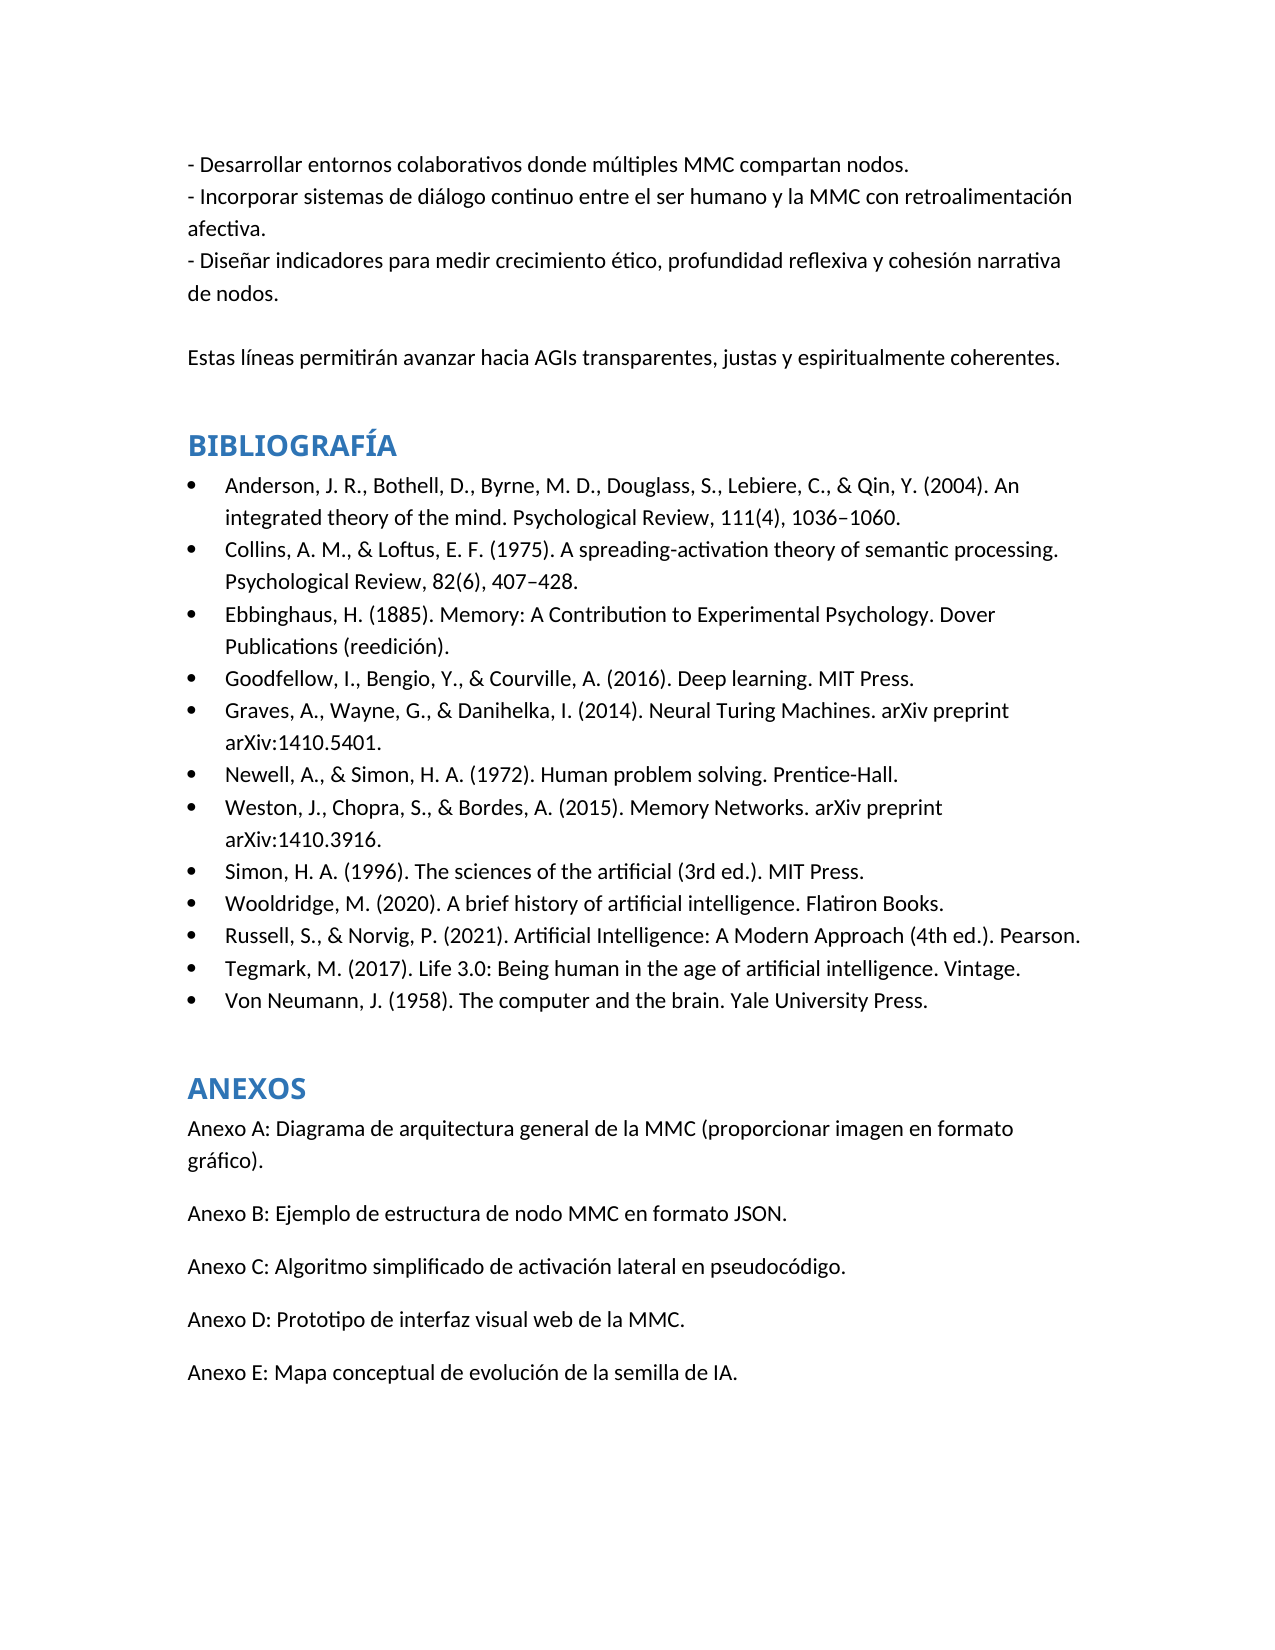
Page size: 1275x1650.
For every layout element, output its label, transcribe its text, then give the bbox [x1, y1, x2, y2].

text Anexo C: Algoritmo simplificado de activación lateral en pseudocódigo. [187, 1252, 1087, 1280]
text Anexo D: Prototipo de interfaz visual web de la MMC. [187, 1305, 1087, 1333]
list Anderson, J. R., Bothell, D., Byrne, M. D., Douglass, S., Lebiere, C., & Qin, Y. (2004). An integrated theory of the mind. Psychological Review, 111(4), 1036–1060. [187, 471, 1087, 531]
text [187, 150, 1087, 371]
list Weston, J., Chopra, S., & Bordes, A. (2015). Memory Networks. arXiv preprint arXiv:1410.3916. [187, 793, 1087, 853]
text Anexo E: Mapa conceptual de evolución de la semilla de IA. [187, 1358, 1087, 1386]
list Wooldridge, M. (2020). A brief history of artificial intelligence. Flatiron Books. [187, 889, 1087, 917]
list Collins, A. M., & Loftus, E. F. (1975). A spreading-activation theory of semantic processing. Psychological Review, 82(6), 407–428. [187, 535, 1087, 596]
list Newell, A., & Simon, H. A. (1972). Human problem solving. Prentice-Hall. [187, 761, 1087, 789]
subtitle BIBLIOGRAFÍA [187, 425, 1087, 465]
text Anexo A: Diagrama de arquitectura general de la MMC (proporcionar imagen en formato gráfico). [187, 1114, 1087, 1174]
list Graves, A., Wayne, G., & Danihelka, I. (2014). Neural Turing Machines. arXiv preprint arXiv:1410.5401. [187, 696, 1087, 756]
list Goodfellow, I., Bengio, Y., & Courville, A. (2016). Deep learning. MIT Press. [187, 664, 1087, 692]
list Von Neumann, J. (1958). The computer and the brain. Yale University Press. [187, 986, 1087, 1014]
text Anexo B: Ejemplo de estructura de nodo MMC en formato JSON. [187, 1199, 1087, 1227]
list Ebbinghaus, H. (1885). Memory: A Contribution to Experimental Psychology. Dover Publications (reedición). [187, 600, 1087, 660]
list Simon, H. A. (1996). The sciences of the artificial (3rd ed.). MIT Press. [187, 857, 1087, 885]
subtitle ANEXOS [187, 1068, 1087, 1108]
list Russell, S., & Norvig, P. (2021). Artificial Intelligence: A Modern Approach (4th ed.). Pearson. [187, 922, 1087, 949]
list Tegmark, M. (2017). Life 3.0: Being human in the age of artificial intelligence. Vintage. [187, 954, 1087, 982]
